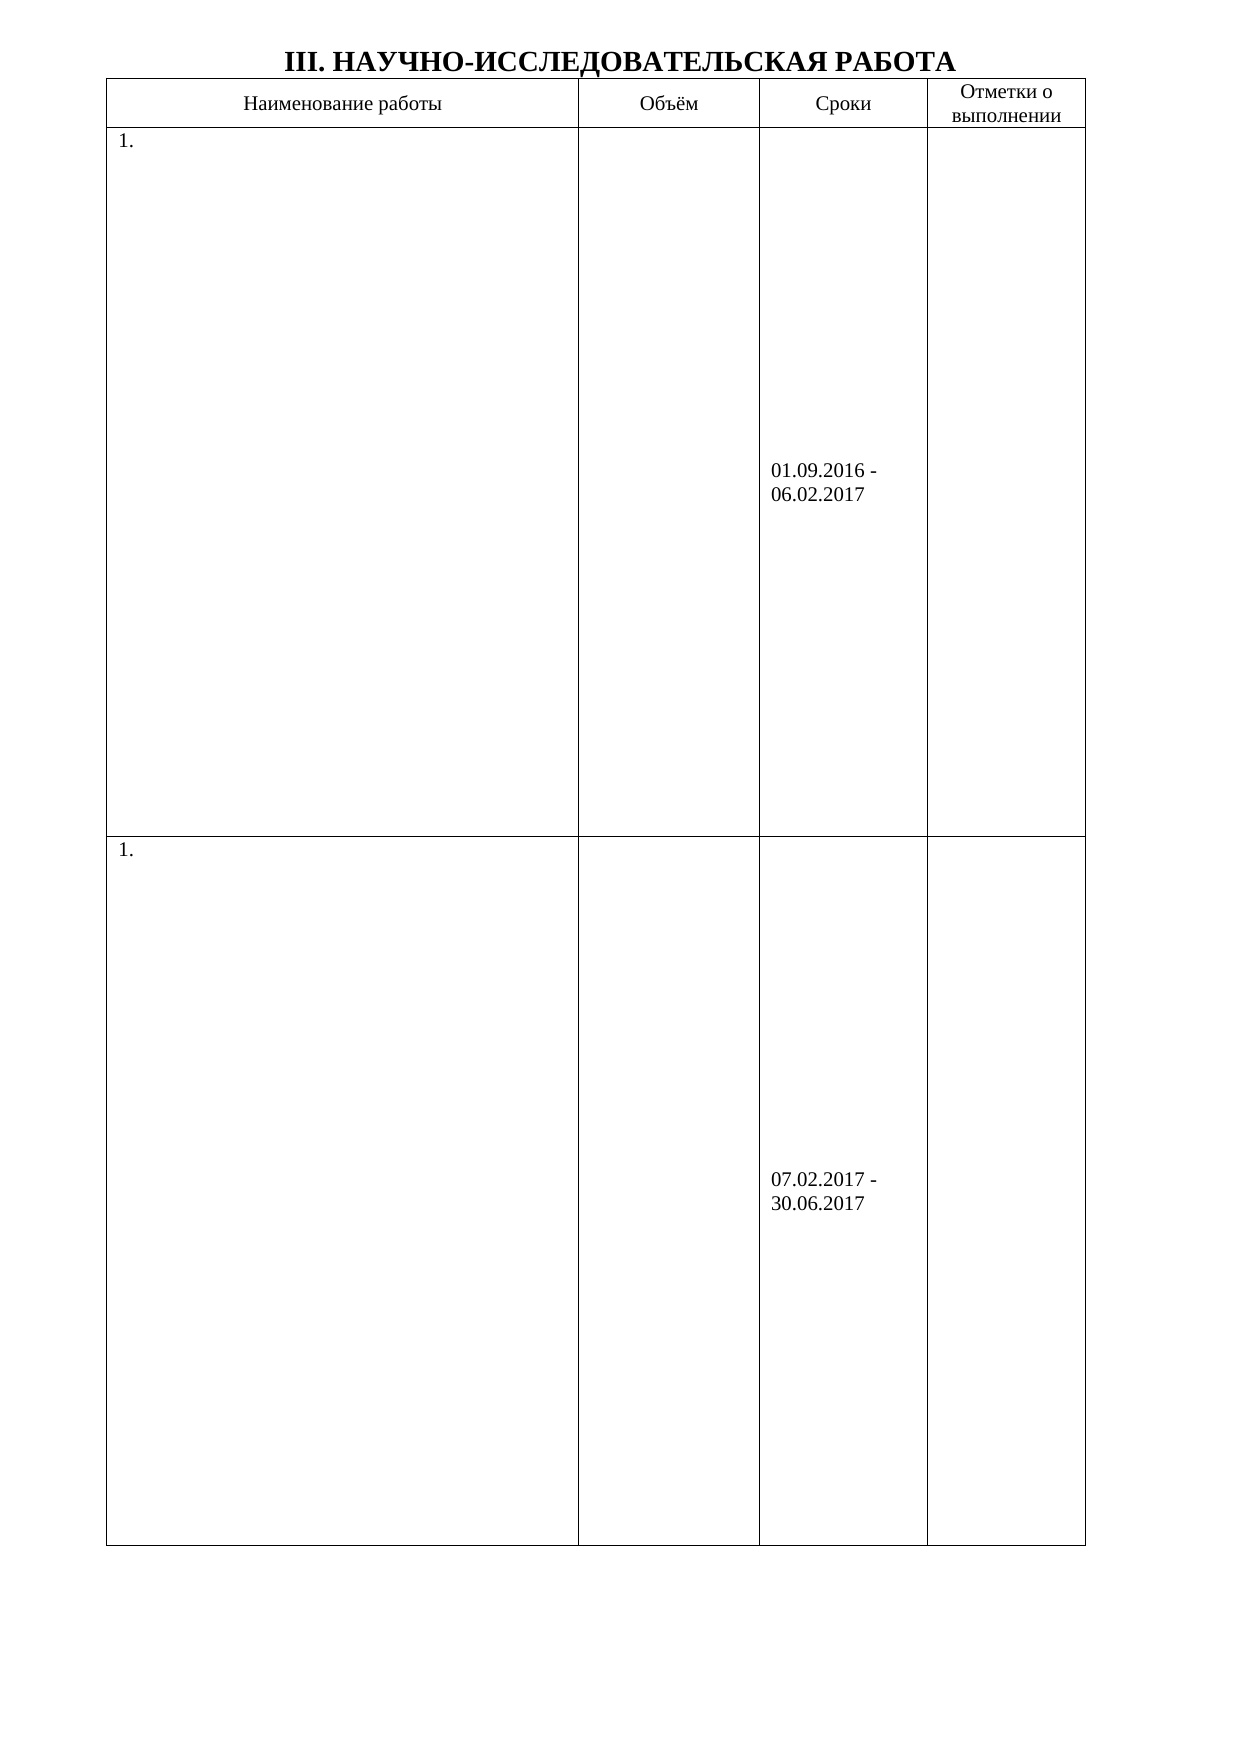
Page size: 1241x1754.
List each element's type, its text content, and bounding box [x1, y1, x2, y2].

table_header Наименование работы [107, 79, 578, 127]
table_cell 1. [107, 837, 578, 1545]
table_cell [928, 837, 1085, 1545]
table_cell [579, 128, 759, 836]
table_cell 07.02.2017 - 30.06.2017 [760, 837, 927, 1545]
table_header Сроки [760, 79, 927, 127]
table_cell [579, 837, 759, 1545]
text iii. Научно-исследовательская работа [118, 44, 1122, 78]
table_cell 01.09.2016 - 06.02.2017 [760, 128, 927, 836]
table_cell 1. [107, 128, 578, 836]
table_cell [928, 128, 1085, 836]
table_header Объём [579, 79, 759, 127]
table_header Отметки о выполнении [928, 79, 1085, 127]
